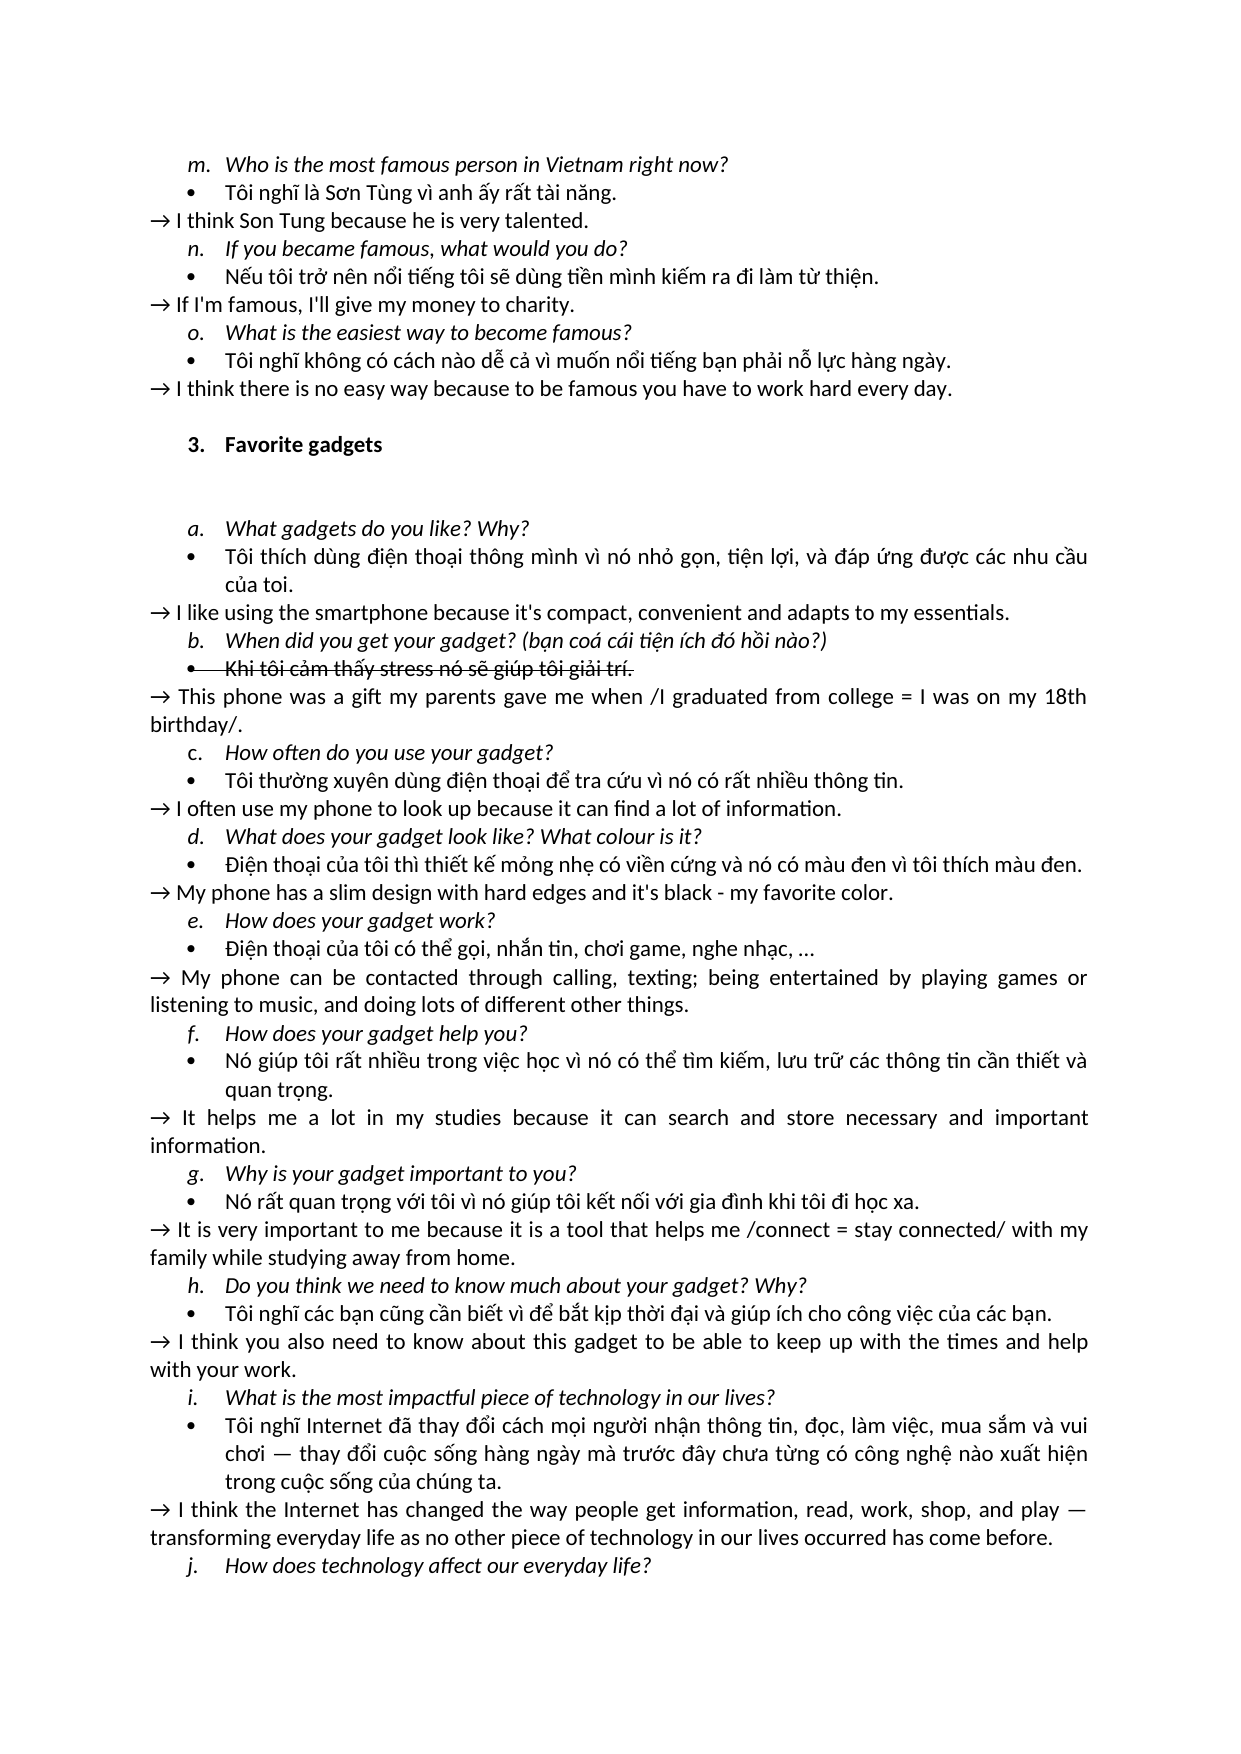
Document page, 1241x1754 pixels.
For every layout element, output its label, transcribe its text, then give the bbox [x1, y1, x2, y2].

list What gadgets do you like? Why? [187, 514, 1090, 542]
list Tôi thích dùng điện thoại thông mình vì nó nhỏ gọn, tiện lợi, và đáp ứng được các nhu cầu của toi. [187, 542, 1090, 598]
list If you became famous, what would you do? [187, 234, 1090, 262]
list Nó giúp tôi rất nhiều trong việc học vì nó có thể tìm kiếm, lưu trữ các thông tin cần thiết và quan trọng. [187, 1047, 1090, 1103]
text → I think Son Tung because he is very talented. [150, 206, 1090, 234]
text → My phone can be contacted through calling, texting; being entertained by playing games or listening to music, and doing lots of different other things. [150, 963, 1090, 1019]
text → It is very important to me because it is a tool that helps me /connect = stay connected/ with my family while studying away from home. [150, 1215, 1090, 1271]
list How does technology affect our everyday life? [187, 1551, 1090, 1579]
text → This phone was a gift my parents gave me when /I graduated from college = I was on my 18th birthday/. [150, 682, 1090, 738]
list Favorite gadgets [187, 430, 1090, 458]
text → It helps me a lot in my studies because it can search and store necessary and important information. [150, 1103, 1090, 1159]
list How does your gadget help you? [187, 1019, 1090, 1047]
list Tôi nghĩ không có cách nào dễ cả vì muốn nổi tiếng bạn phải nỗ lực hàng ngày. [187, 346, 1090, 374]
list What does your gadget look like? What colour is it? [187, 822, 1090, 851]
list Tôi nghĩ các bạn cũng cần biết vì để bắt kịp thời đại và giúp ích cho công việc của các bạn. [187, 1299, 1090, 1327]
list Why is your gadget important to you? [187, 1159, 1090, 1187]
text → If I'm famous, I'll give my money to charity. [150, 290, 1090, 318]
text → I like using the smartphone because it's compact, convenient and adapts to my essentials. [150, 598, 1090, 626]
list When did you get your gadget? (bạn coá cái tiện ích đó hồi nào?) [187, 626, 1090, 654]
list Nó rất quan trọng với tôi vì nó giúp tôi kết nối với gia đình khi tôi đi học xa. [187, 1187, 1090, 1215]
list Tôi nghĩ Internet đã thay đổi cách mọi người nhận thông tin, đọc, làm việc, mua sắm và vui chơi — thay đổi cuộc sống hàng ngày mà trước đây chưa từng có công nghệ nào xuất hiện trong cuộc sống của chúng ta. [187, 1411, 1090, 1495]
text → I think there is no easy way because to be famous you have to work hard every day. [150, 374, 1090, 402]
list How often do you use your gadget? [187, 738, 1090, 766]
list Nếu tôi trở nên nổi tiếng tôi sẽ dùng tiền mình kiếm ra đi làm từ thiện. [187, 262, 1090, 290]
list Điện thoại của tôi thì thiết kế mỏng nhẹ có viền cứng và nó có màu đen vì tôi thích màu đen. [187, 851, 1090, 878]
list How does your gadget work? [187, 907, 1090, 934]
list Khi tôi cảm thấy stress nó sẽ giúp tôi giải trí. [187, 654, 1090, 682]
text → My phone has a slim design with hard edges and it's black - my favorite color. [150, 878, 1090, 907]
text → I think the Internet has changed the way people get information, read, work, shop, and play — transforming everyday life as no other piece of technology in our lives occurred has come before. [150, 1495, 1090, 1551]
list What is the easiest way to become famous? [187, 318, 1090, 346]
list Who is the most famous person in Vietnam right now? [187, 150, 1090, 178]
list Tôi nghĩ là Sơn Tùng vì anh ấy rất tài năng. [187, 178, 1090, 206]
list Do you think we need to know much about your gadget? Why? [187, 1271, 1090, 1299]
text → I often use my phone to look up because it can find a lot of information. [150, 794, 1090, 822]
list What is the most impactful piece of technology in our lives? [187, 1383, 1090, 1411]
text → I think you also need to know about this gadget to be able to keep up with the times and help with your work. [150, 1327, 1090, 1383]
list Điện thoại của tôi có thể gọi, nhắn tin, chơi game, nghe nhạc, … [187, 934, 1090, 963]
list Tôi thường xuyên dùng điện thoại để tra cứu vì nó có rất nhiều thông tin. [187, 766, 1090, 794]
